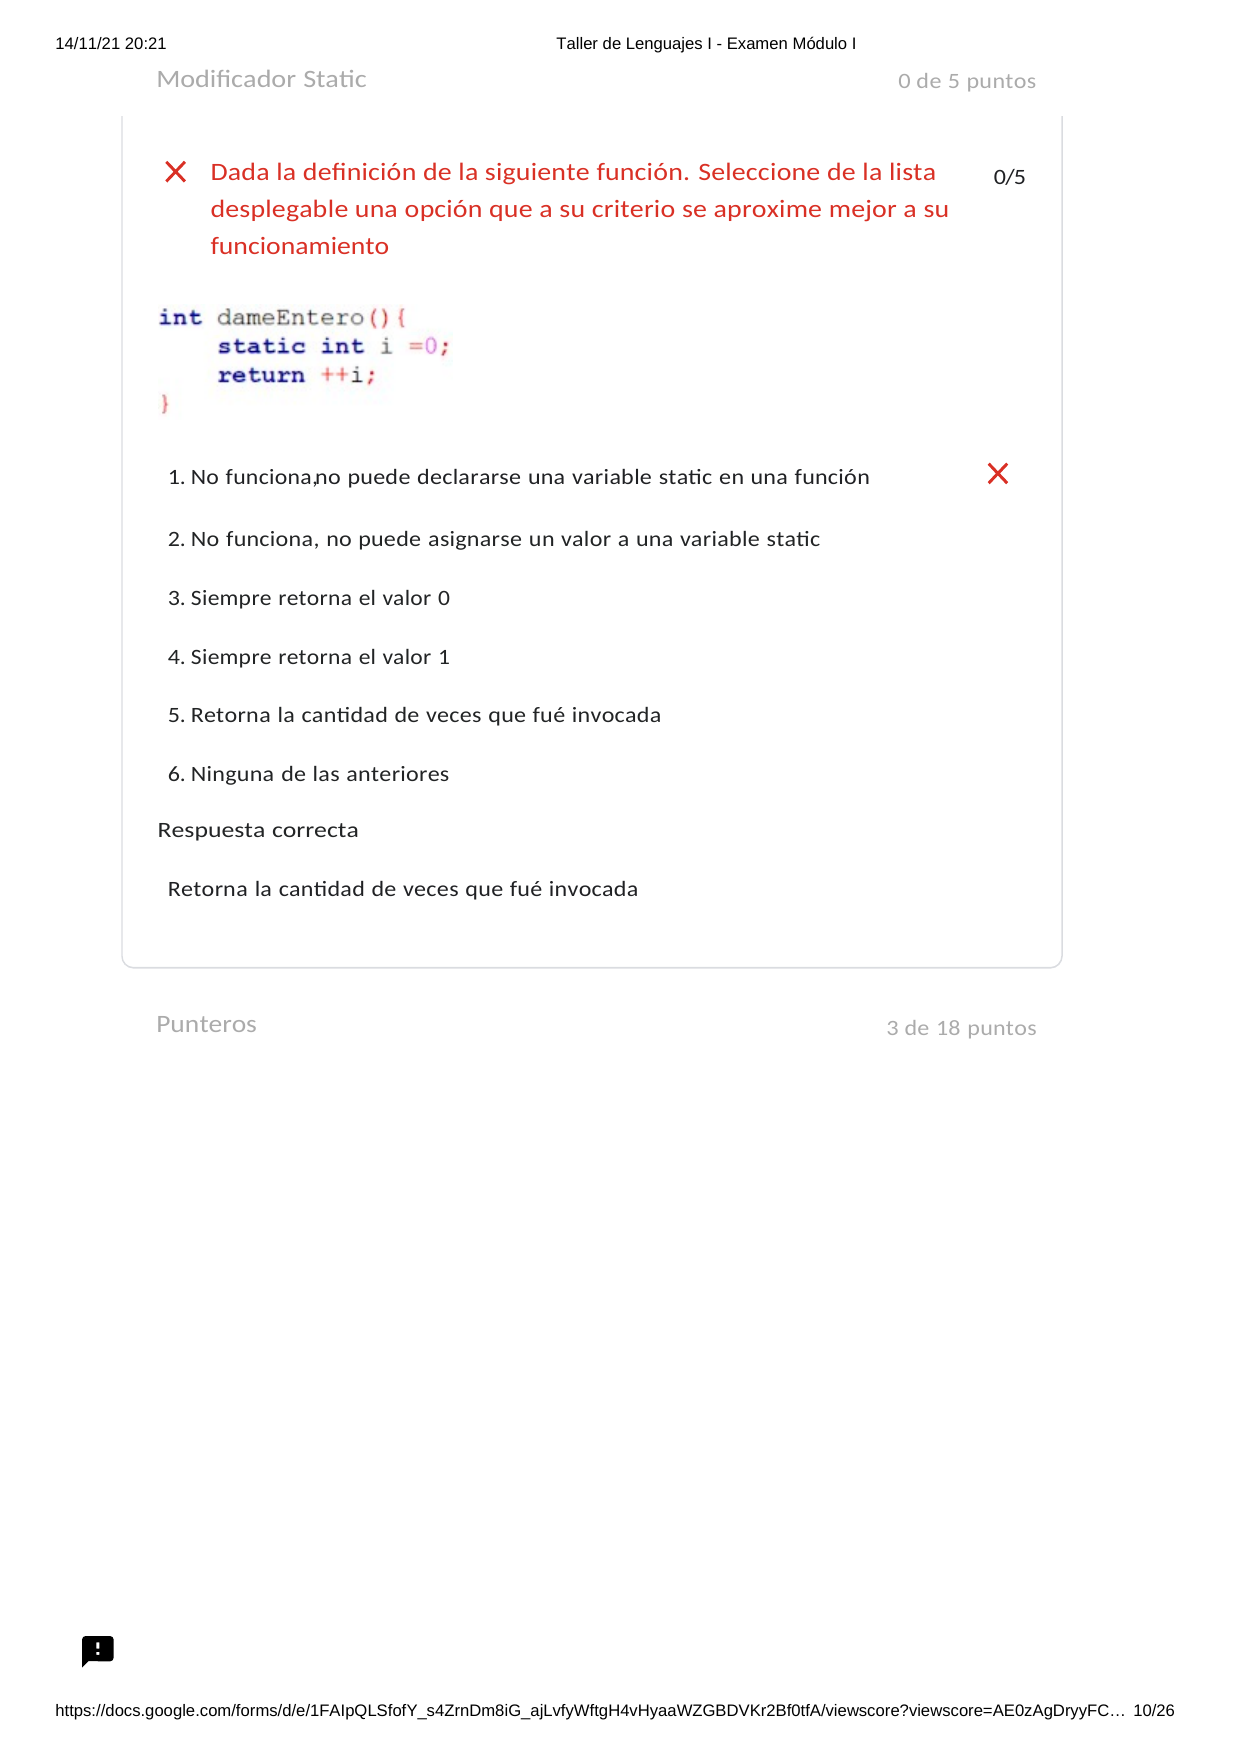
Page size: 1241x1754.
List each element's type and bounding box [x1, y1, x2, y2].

picture [158, 304, 453, 420]
